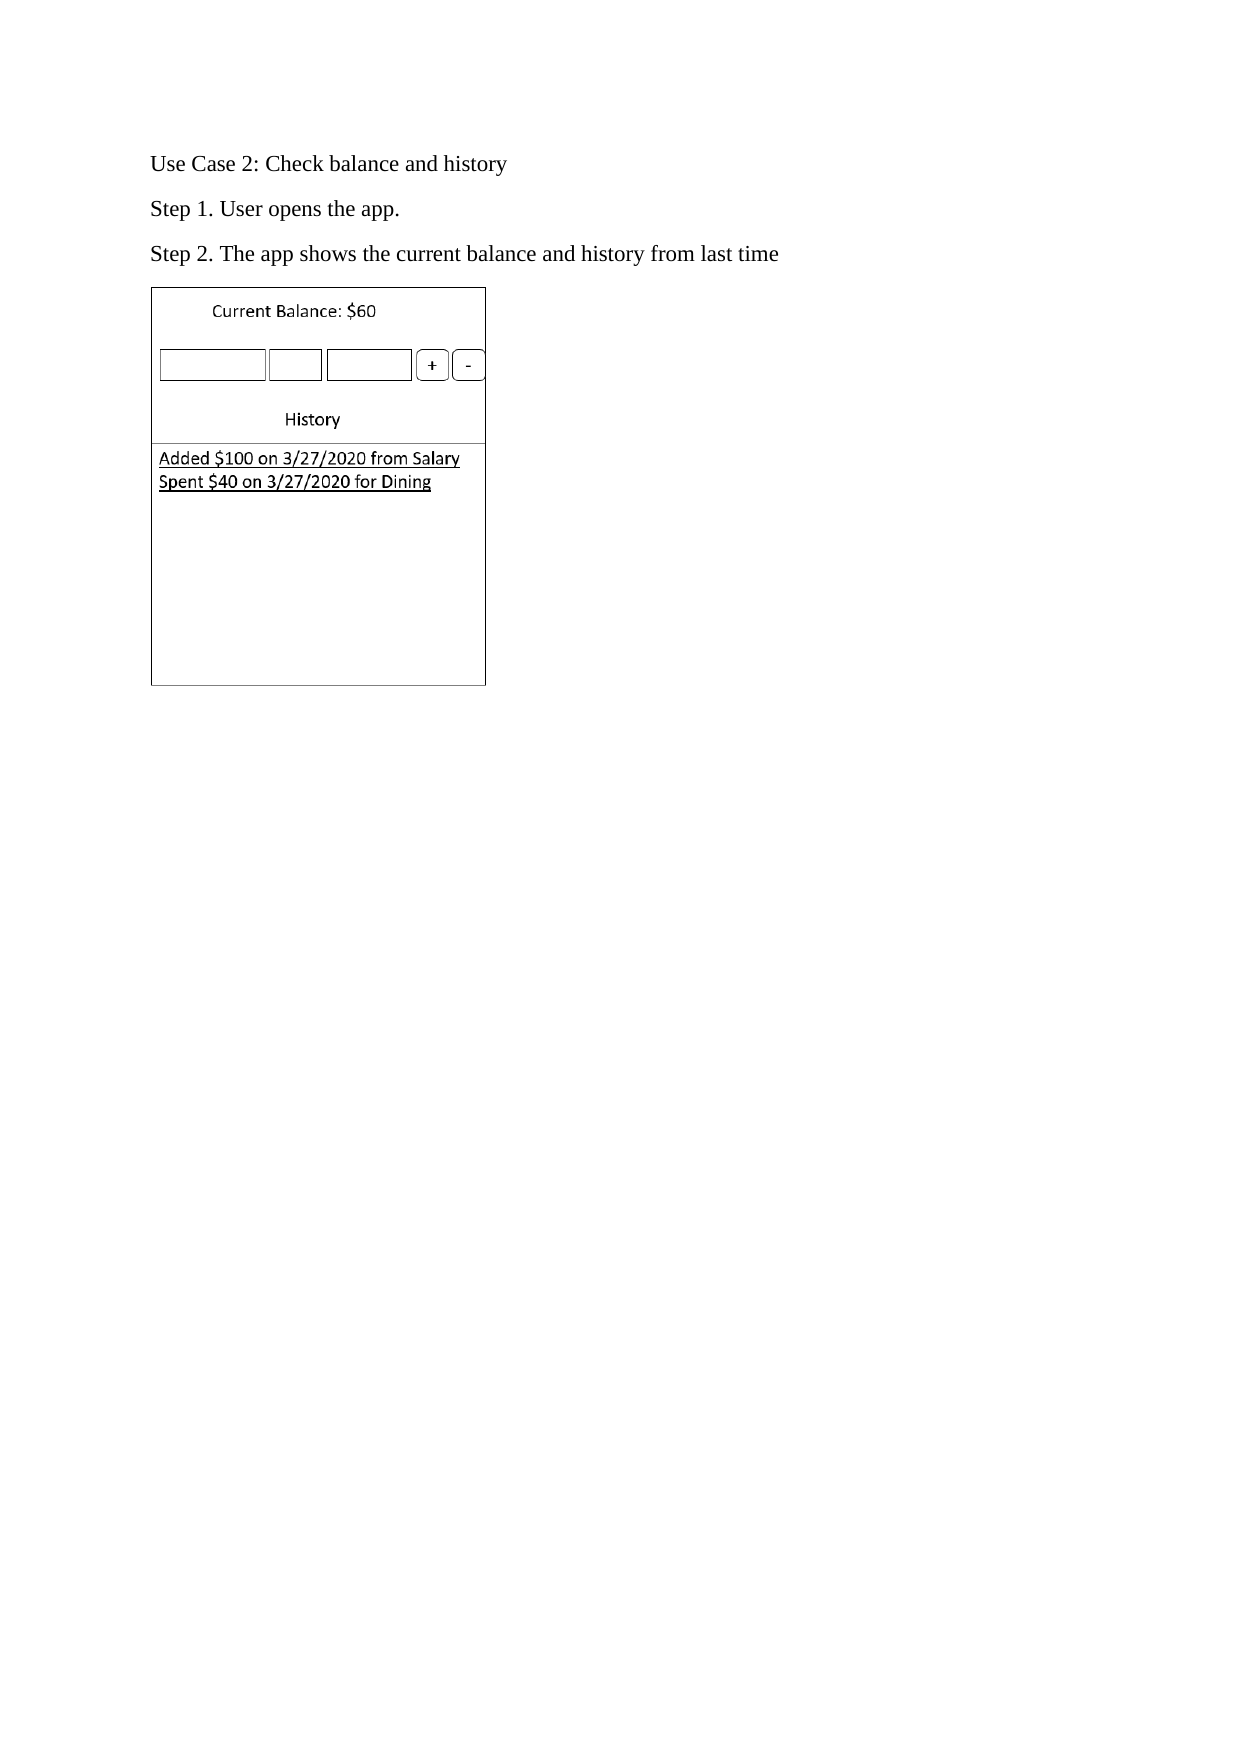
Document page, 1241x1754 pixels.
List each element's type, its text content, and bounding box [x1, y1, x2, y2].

text Use Case 2: Check balance and history [150, 150, 1090, 176]
picture [150, 285, 487, 686]
text Step 1. User opens the app. [150, 195, 1090, 221]
text Step 2. The app shows the current balance and history from last time [150, 240, 1090, 267]
